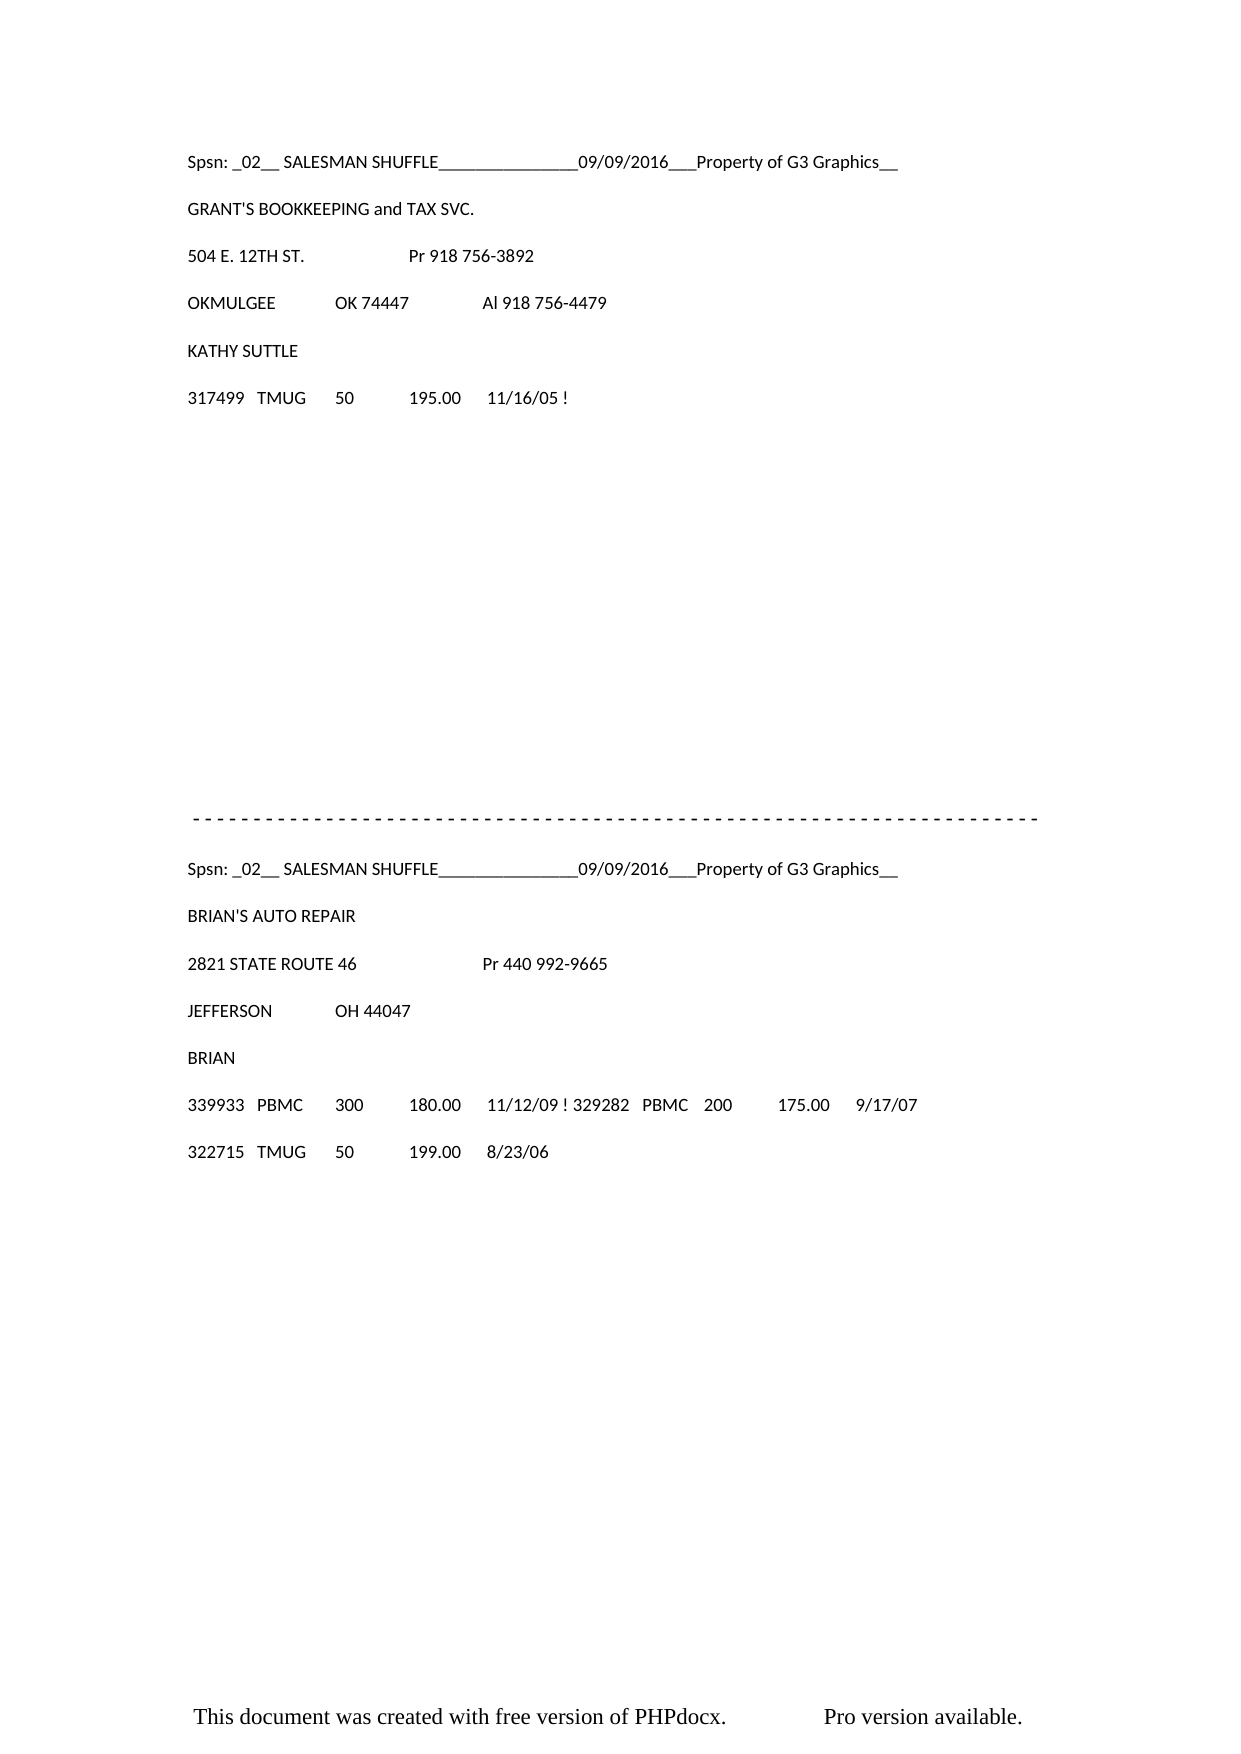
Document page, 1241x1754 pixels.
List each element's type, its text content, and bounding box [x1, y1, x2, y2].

text 317499 TMUG 50 195.00 11/16/05 ! [187, 386, 1053, 409]
text GRANT'S BOOKKEEPING and TAX SVC. [187, 197, 1053, 220]
text OKMULGEE OK 74447 Al 918 756-4479 [187, 292, 1053, 314]
text 2821 STATE ROUTE 46 Pr 440 992-9665 [187, 952, 1053, 974]
text - - - - - - - - - - - - - - - - - - - - - - - - - - - - - - - - - - - - - - - - - - - - - - - - - - - - - - - - - - - - - - - - - - - - - - [187, 804, 1053, 832]
text KATHY SUTTLE [187, 339, 1053, 362]
text Spsn: _02__ SALESMAN SHUFFLE_______________09/09/2016___Property of G3 Graphics__ [187, 857, 1053, 880]
text 322715 TMUG 50 199.00 8/23/06 [187, 1140, 1053, 1163]
text 504 E. 12TH ST. Pr 918 756-3892 [187, 244, 1053, 267]
text BRIAN [187, 1046, 1053, 1069]
text 339933 PBMC 300 180.00 11/12/09 ! 329282 PBMC 200 175.00 9/17/07 [187, 1093, 1053, 1116]
text Spsn: _02__ SALESMAN SHUFFLE_______________09/09/2016___Property of G3 Graphics__ [187, 150, 1053, 173]
text BRIAN'S AUTO REPAIR [187, 904, 1053, 927]
text JEFFERSON OH 44047 [187, 999, 1053, 1022]
